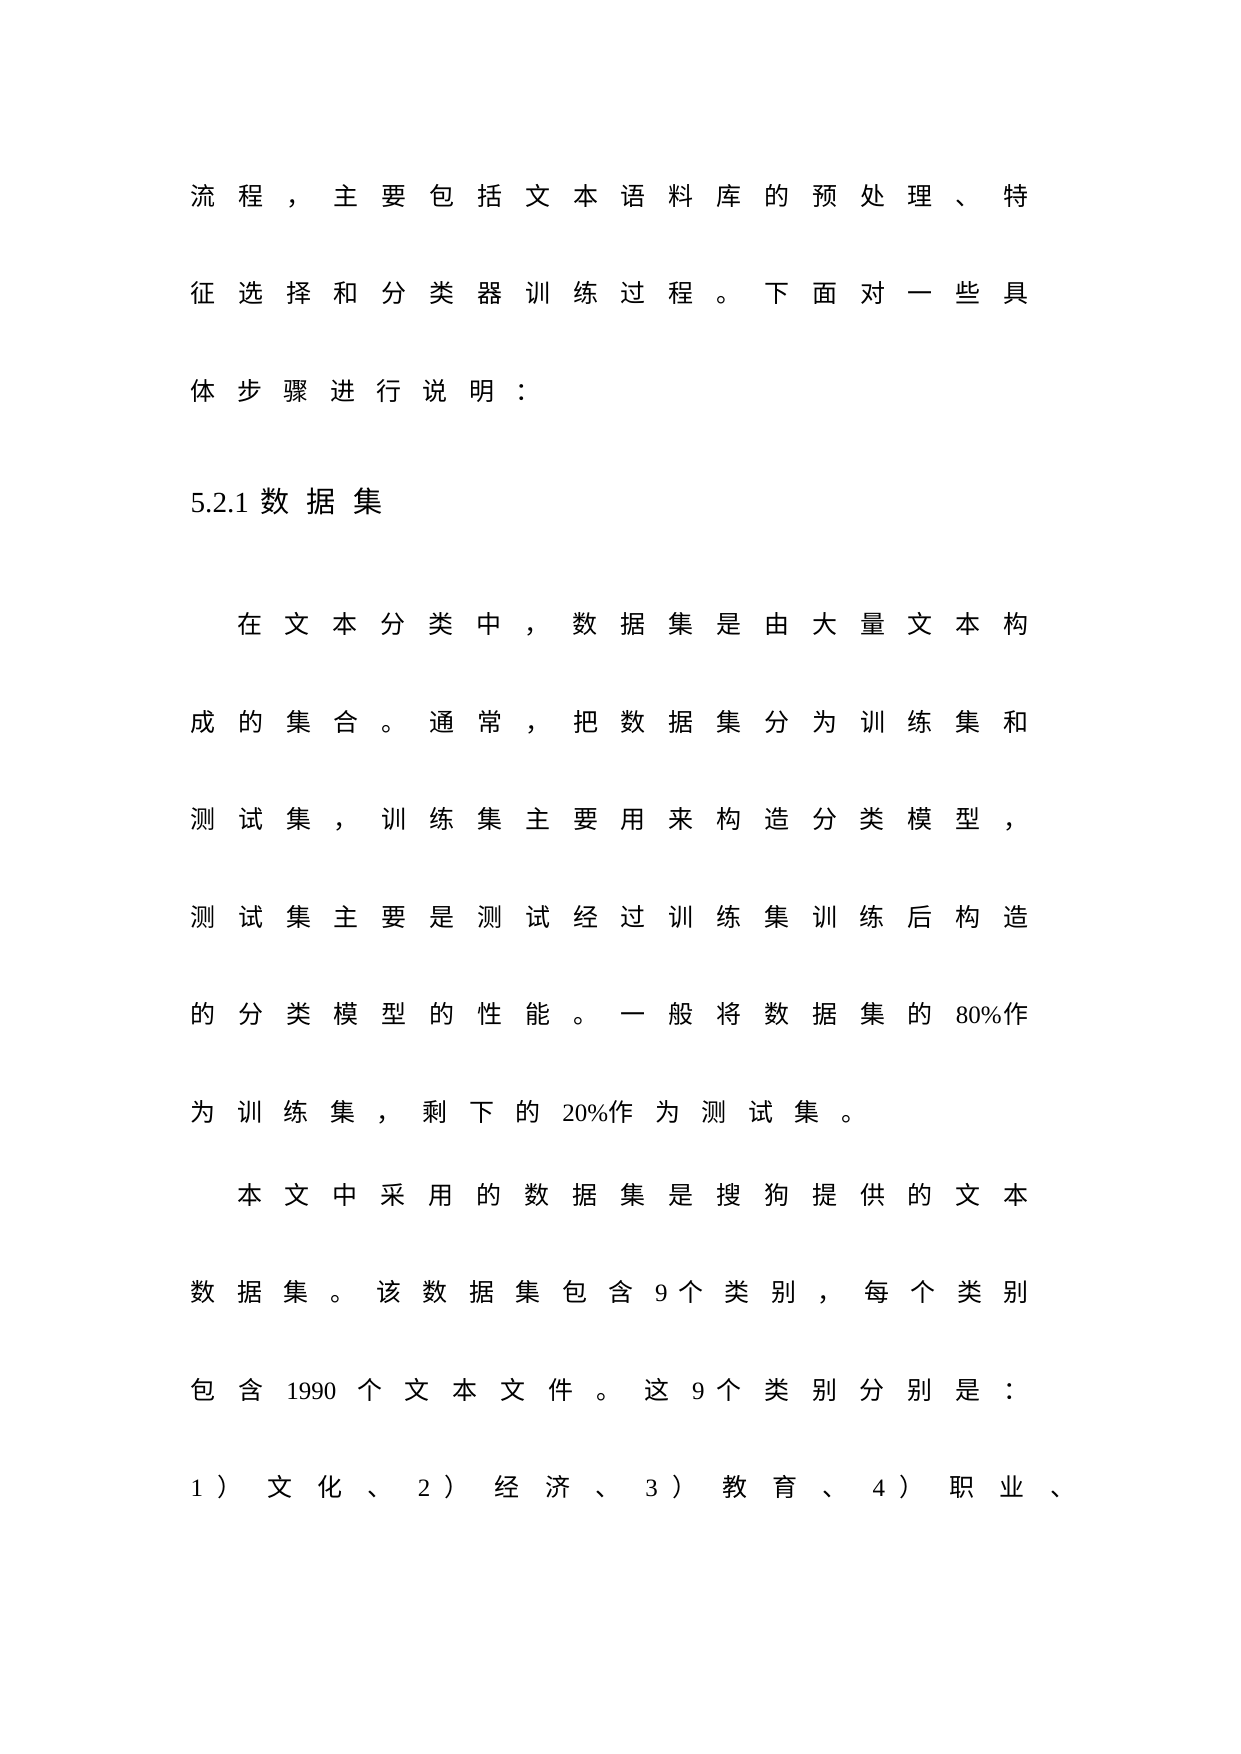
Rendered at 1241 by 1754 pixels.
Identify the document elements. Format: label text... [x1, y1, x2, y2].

text 本文第二章详细介绍了文本分类的处理流程，主要包括文本语料库的预处理、特征选择和分类器训练过程。下面对一些具体步骤进行说明： [190, 162, 1050, 422]
text 本文中采用的数据集是搜狗提供的文本数据集。该数据集包含9个类别，每个类别包含1990个文本文件。这9个类别分别是：1）文化、2）经济、3）教育、4）职业、5）健康、6）IT、7）军事、8）体育、9）旅行。 [190, 1161, 1050, 1518]
subtitle 5.2.1 数据集 [190, 467, 1050, 532]
text 在文本分类中，数据集是由大量文本构成的集合。通常，把数据集分为训练集和测试集，训练集主要用来构造分类模型，测试集主要是测试经过训练集训练后构造的分类模型的性能。一般将数据集的80%作为训练集，剩下的20%作为测试集。 [190, 590, 1050, 1143]
